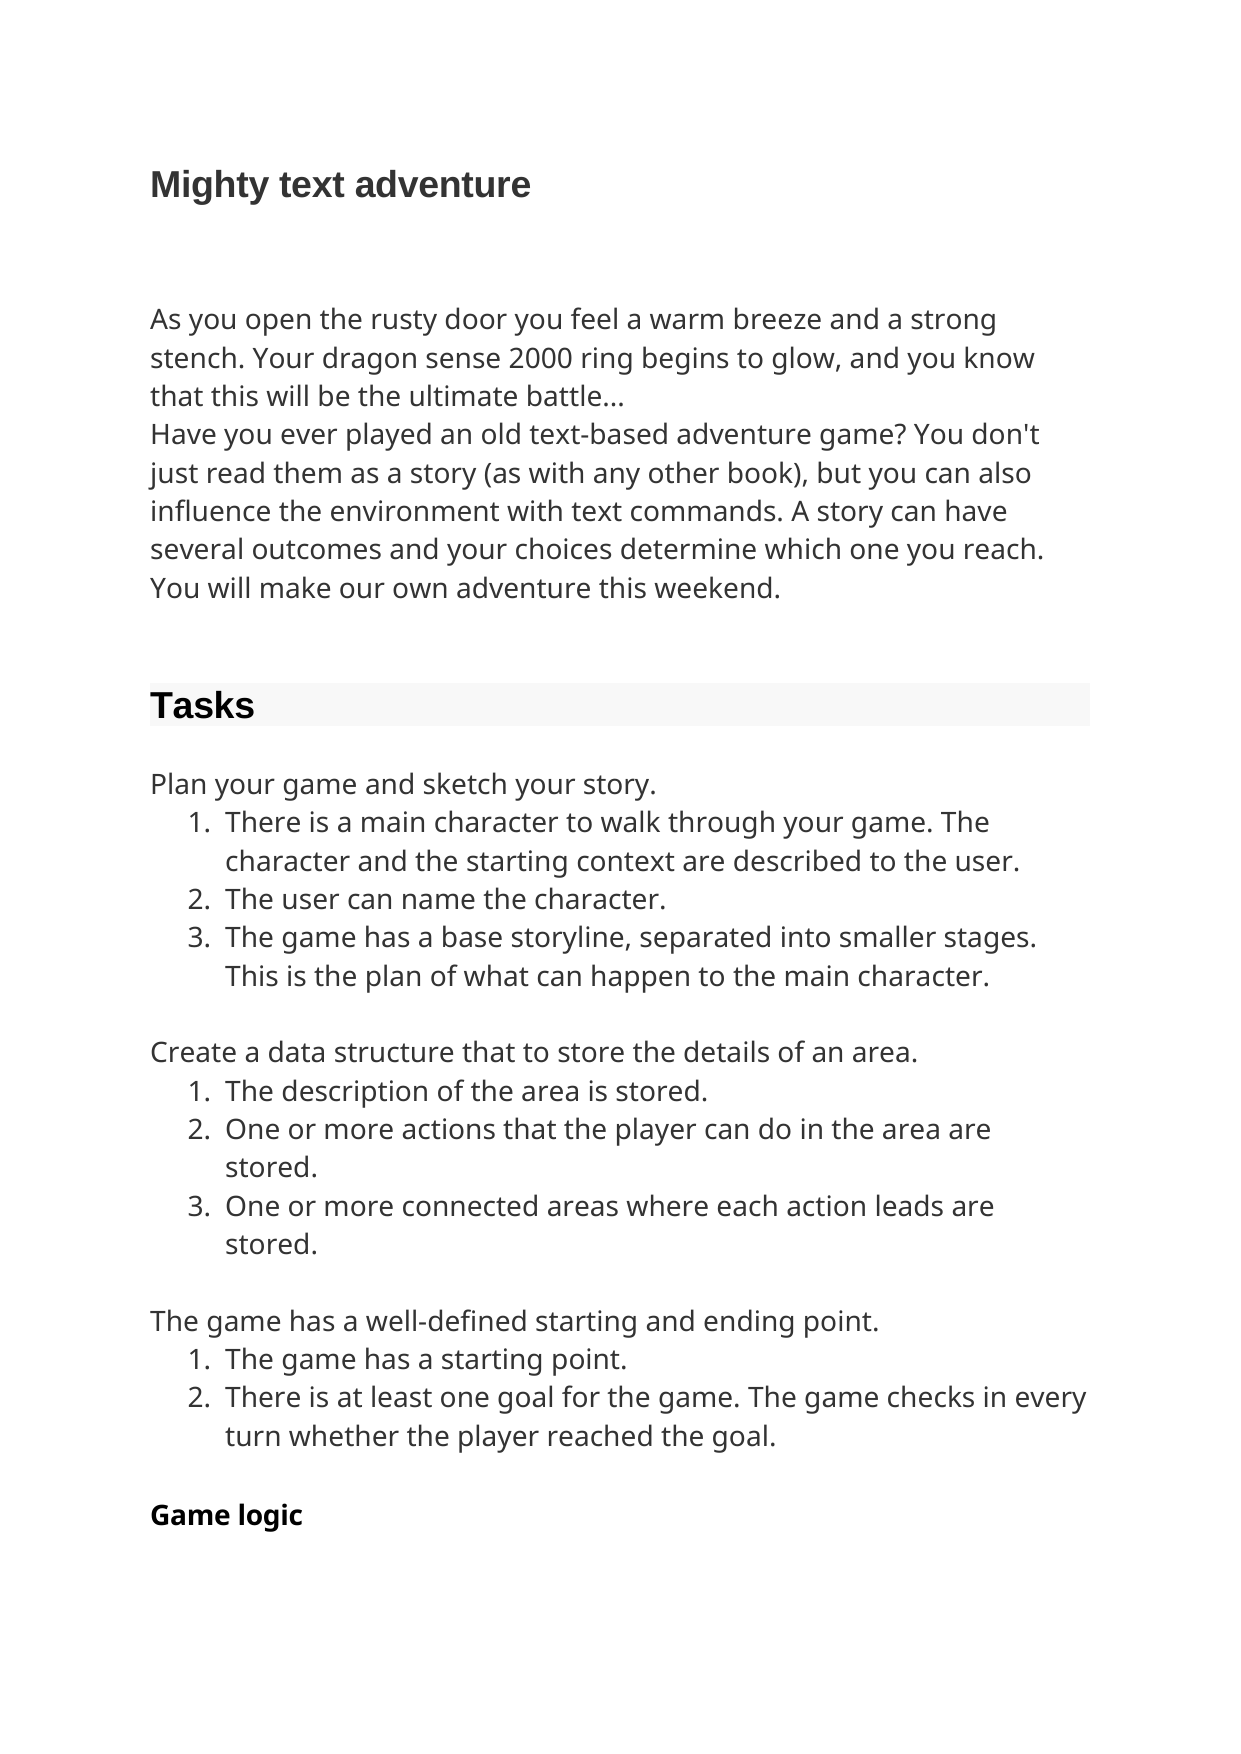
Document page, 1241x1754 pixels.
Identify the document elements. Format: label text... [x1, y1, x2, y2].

list There is a main character to walk through your game. The character and the starting context are described to the user. [187, 803, 1090, 879]
list There is at least one goal for the game. The game checks in every turn whether the player reached the goal. [187, 1378, 1090, 1454]
text The game has a well-defined starting and ending point. [150, 1301, 1090, 1339]
text Game logic [150, 1493, 1090, 1533]
list One or more actions that the player can do in the area are stored. [187, 1109, 1090, 1186]
text You will make our own adventure this weekend. [150, 568, 1090, 606]
text As you open the rusty door you feel a warm breeze and a strong stench. Your dragon sense 2000 ring begins to glow, and you know that this will be the ultimate battle... [150, 299, 1090, 414]
list The game has a starting point. [187, 1339, 1090, 1378]
list The user can name the character. [187, 879, 1090, 918]
text Have you ever played an old text-based adventure game? You don't just read them as a story (as with any other book), but you can also influence the environment with text commands. A story can have several outcomes and your choices determine which one you reach. [150, 414, 1090, 568]
text Create a data structure that to store the details of an area. [150, 1033, 1090, 1071]
list The game has a base storyline, separated into smaller stages. This is the plan of what can happen to the main character. [187, 918, 1090, 994]
text Tasks [150, 683, 1090, 726]
text Plan your game and sketch your story. [150, 764, 1090, 803]
list One or more connected areas where each action leads are stored. [187, 1186, 1090, 1263]
list The description of the area is stored. [187, 1071, 1090, 1109]
text Mighty text adventure [150, 162, 1090, 206]
